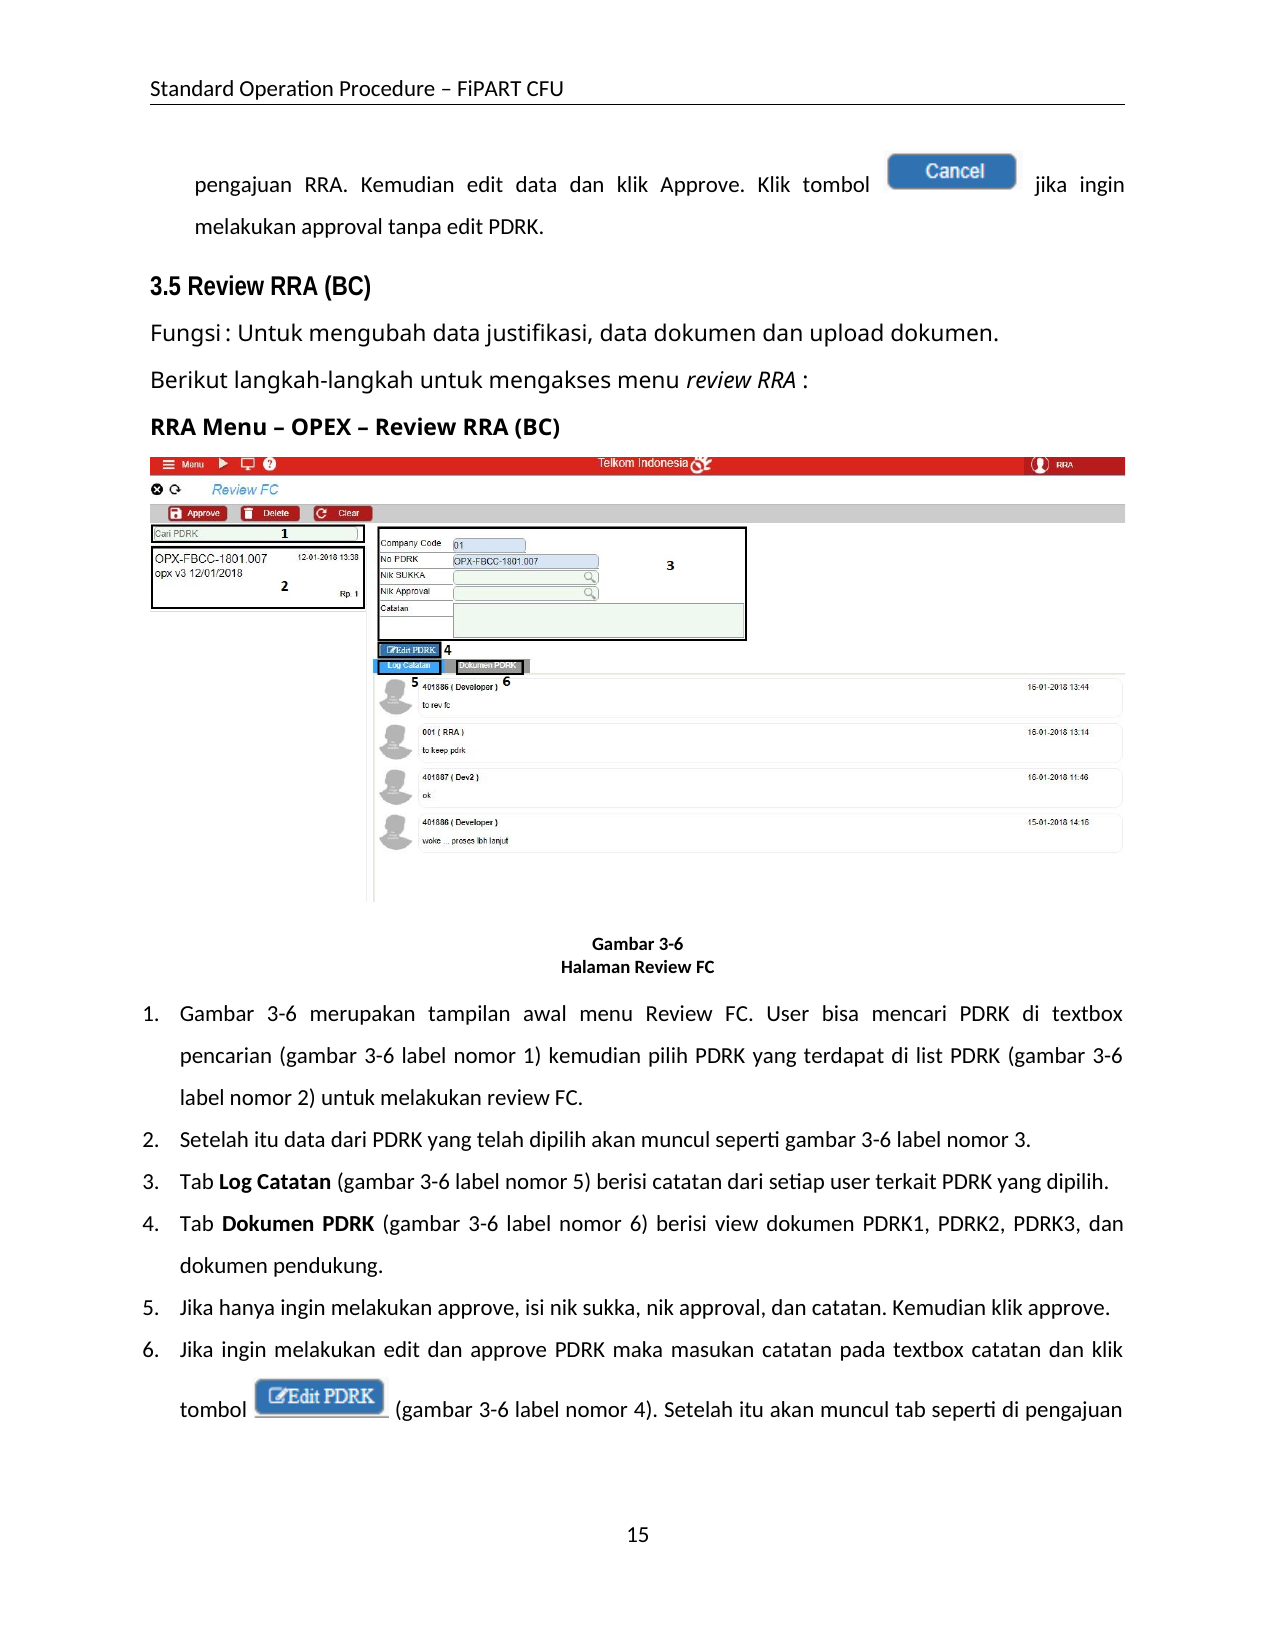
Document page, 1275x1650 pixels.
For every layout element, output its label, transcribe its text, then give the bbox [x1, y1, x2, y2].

list Gambar 3-6 merupakan tampilan awal menu Review FC. User bisa mencari PDRK di textbox pencarian (gambar 3-6 label nomor 1) kemudian pilih PDRK yang terdapat di list PDRK (gambar 3-6 label nomor 2) untuk melakukan review FC. [142, 999, 1125, 1111]
text Gambar 3-6 Halaman Review FC [150, 933, 1125, 978]
picture [883, 150, 1023, 193]
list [142, 1335, 1125, 1423]
picture [252, 1377, 389, 1418]
list Tab Log Catatan (gambar 3-6 label nomor 5) berisi catatan dari setiap user terkait PDRK yang dipilih. [142, 1167, 1125, 1195]
list Jika hanya ingin melakukan approve, isi nik sukka, nik approval, dan catatan. Kemudian klik approve. [142, 1293, 1125, 1321]
list RRA Menu – OPEX – Review RRA (BC) [150, 411, 1125, 442]
list Setelah itu data dari PDRK yang telah dipilih akan muncul seperti gambar 3-6 label nomor 3. [142, 1125, 1125, 1153]
list Berikut langkah-langkah untuk mengakses menu review RRA : [150, 364, 1125, 395]
list Tab Dokumen PDRK (gambar 3-6 label nomor 6) berisi view dokumen PDRK1, PDRK2, PDRK3, dan dokumen pendukung. [142, 1209, 1125, 1279]
subtitle Review RRA (BC) [150, 271, 1125, 302]
text Fungsi : Untuk mengubah data justifikasi, data dokumen dan upload dokumen. [150, 317, 1125, 348]
picture [150, 457, 1125, 902]
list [157, 150, 1125, 240]
